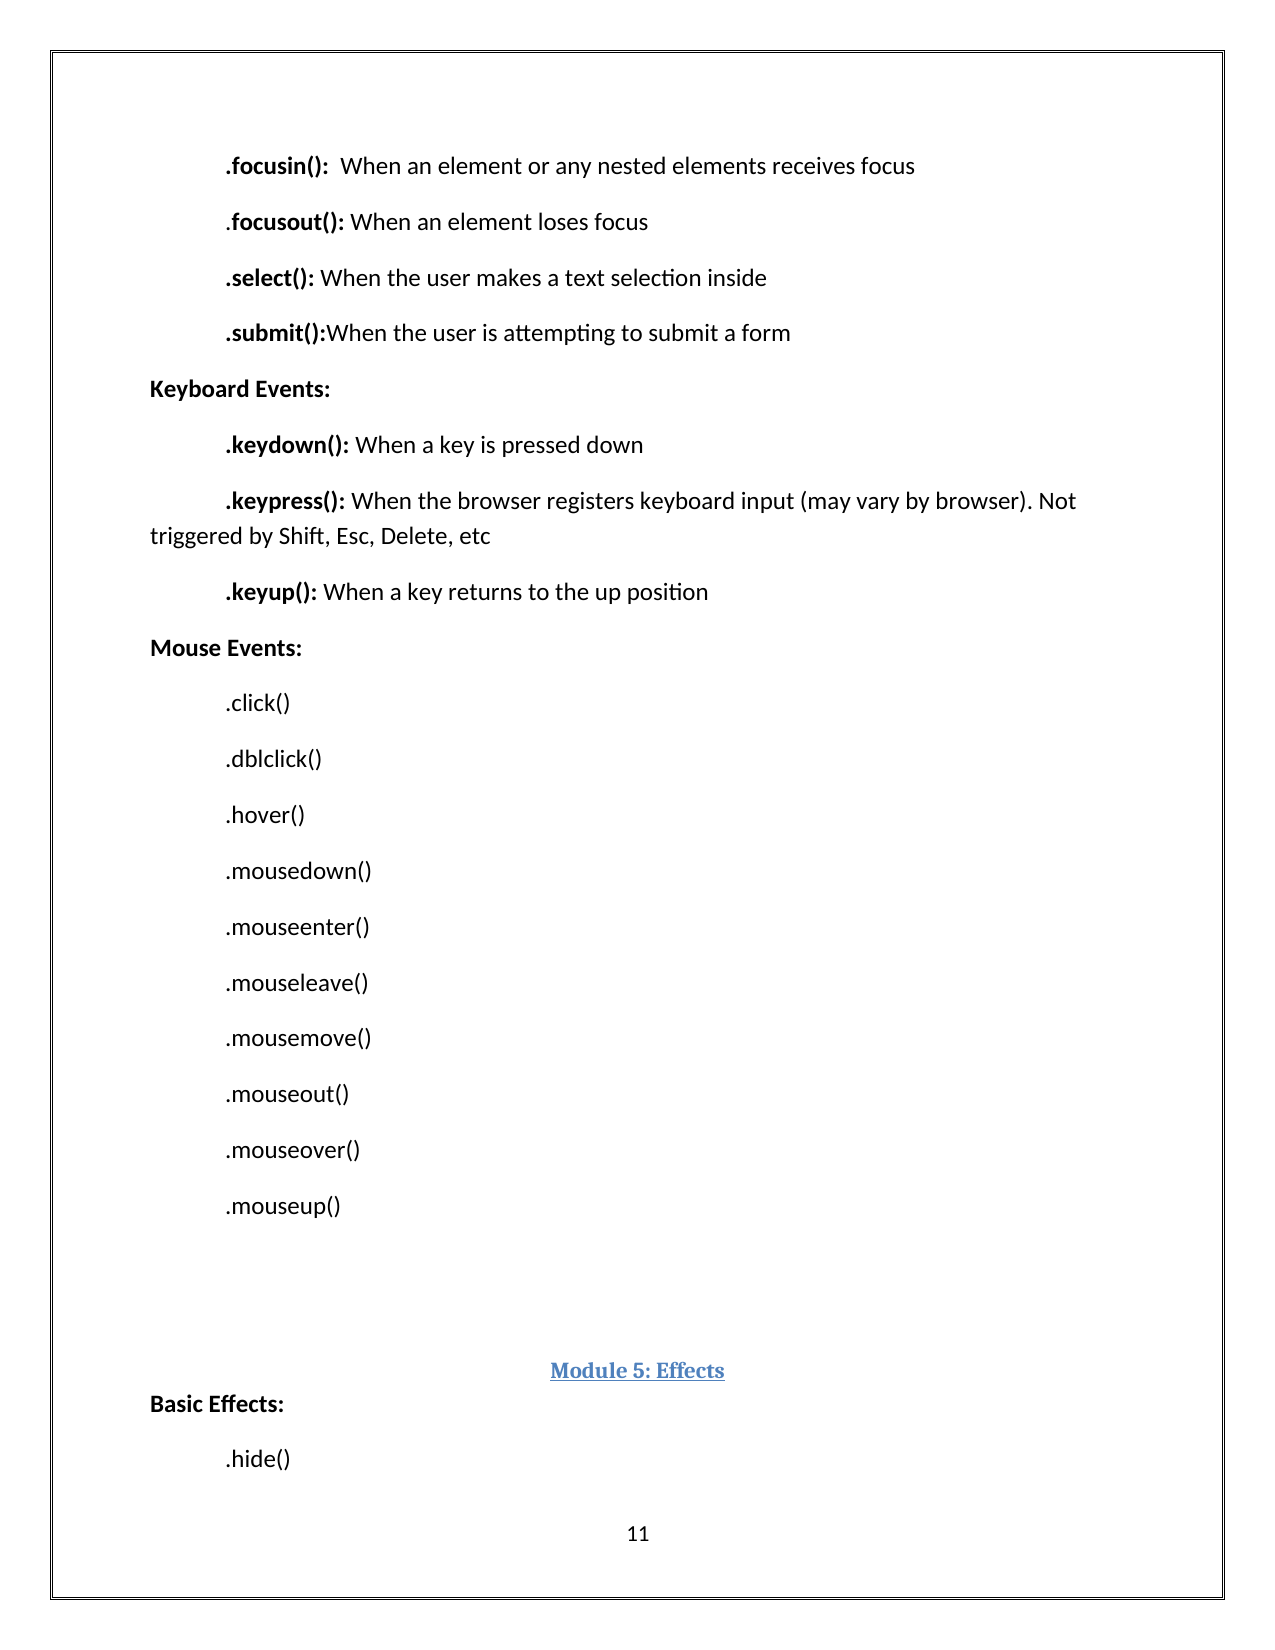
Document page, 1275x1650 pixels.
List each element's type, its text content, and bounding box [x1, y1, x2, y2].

text .submit():When the user is attempting to submit a form [225, 317, 1125, 348]
text .keyup(): When a key returns to the up position [150, 576, 1125, 606]
text .mouseout() [225, 1078, 1125, 1109]
text .hover() [225, 799, 1125, 830]
text Keyboard Events: [150, 373, 1125, 404]
text Basic Effects: [150, 1388, 1125, 1418]
text .click() [150, 687, 1125, 718]
text .mousedown() [225, 855, 1125, 886]
text .mouseover() [225, 1134, 1125, 1165]
text .mouseenter() [225, 911, 1125, 941]
text .mouseup() [225, 1190, 1125, 1221]
text .mouseleave() [225, 967, 1125, 997]
text .mousemove() [225, 1022, 1125, 1053]
text .hide() [150, 1443, 1125, 1474]
text .focusout(): When an element loses focus [225, 206, 1125, 236]
subtitle Module 5: Effects [150, 1357, 1125, 1384]
text Mouse Events: [150, 632, 1125, 662]
text .dblclick() [225, 743, 1125, 774]
text .keydown(): When a key is pressed down [150, 429, 1125, 460]
text .keypress(): When the browser registers keyboard input (may vary by browser). Not triggered by Shift, Esc, Delete, etc [150, 485, 1125, 551]
text .focusin(): When an element or any nested elements receives focus [225, 150, 1125, 181]
text .select(): When the user makes a text selection inside [225, 262, 1125, 292]
